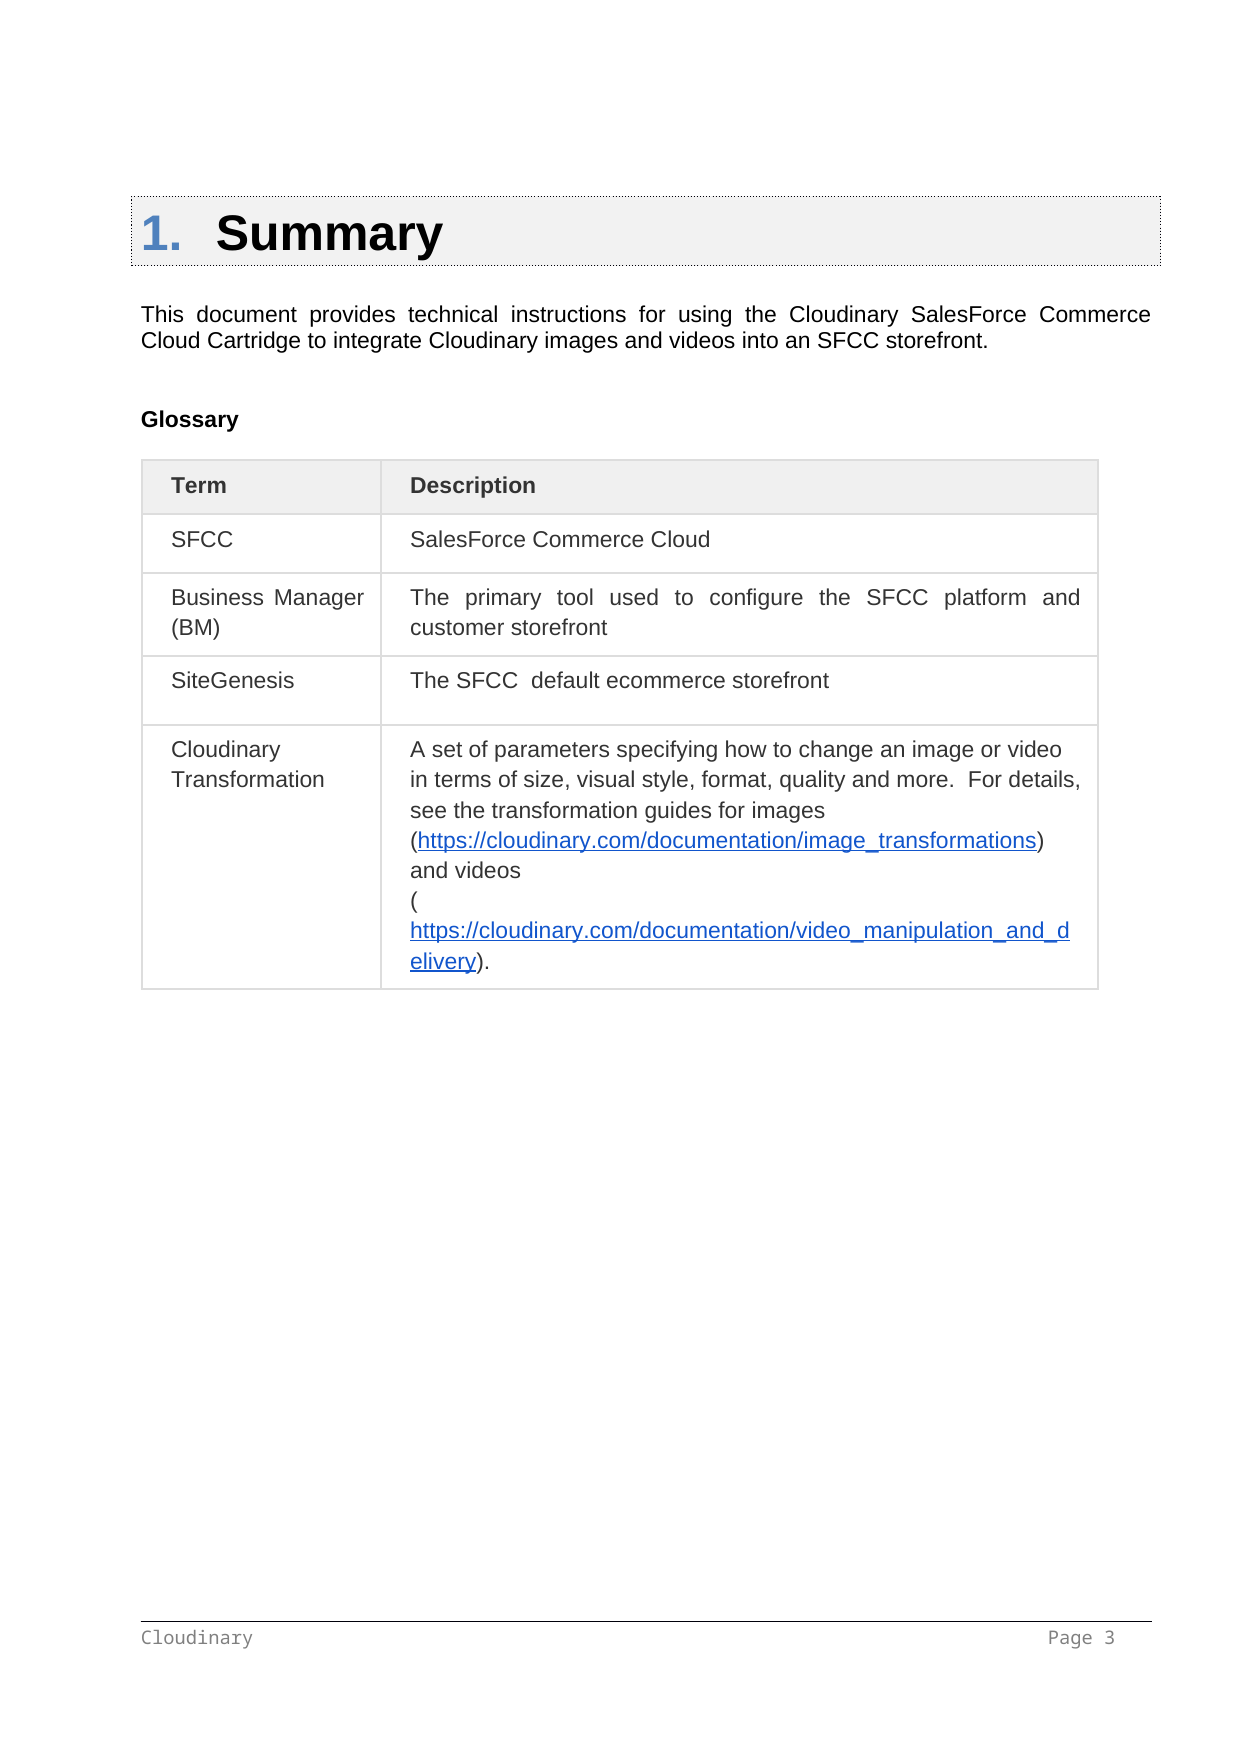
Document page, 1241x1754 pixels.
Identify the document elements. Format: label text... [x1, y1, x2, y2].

text Glossary [141, 406, 1152, 433]
table_cell The primary tool used to configure the SFCC platform and customer storefront [382, 574, 1097, 655]
text This document provides technical instructions for using the Cloudinary SalesForce Commerce Cloud Cartridge to integrate Cloudinary images and videos into an SFCC storefront. [141, 301, 1152, 354]
table_cell SalesForce Commerce Cloud [382, 515, 1097, 572]
table_cell Cloudinary Transformation [143, 726, 380, 988]
table_cell SiteGenesis [143, 657, 380, 724]
table_cell The SFCC default ecommerce storefront [382, 657, 1097, 724]
table_cell Business Manager (BM) [143, 574, 380, 655]
subtitle Summary [131, 196, 1161, 266]
table_cell SFCC [143, 515, 380, 572]
table_header Term [143, 461, 380, 513]
table_header Description [382, 461, 1097, 513]
table_cell A set of parameters specifying how to change an image or video in terms of size, visual style, format, quality and more. For details, see the transformation guides for images (https://cloudinary.com/documentation/image_transformations) and videos (https://cloudinary.com/documentation/video_manipulation_and_delivery). [382, 726, 1097, 988]
